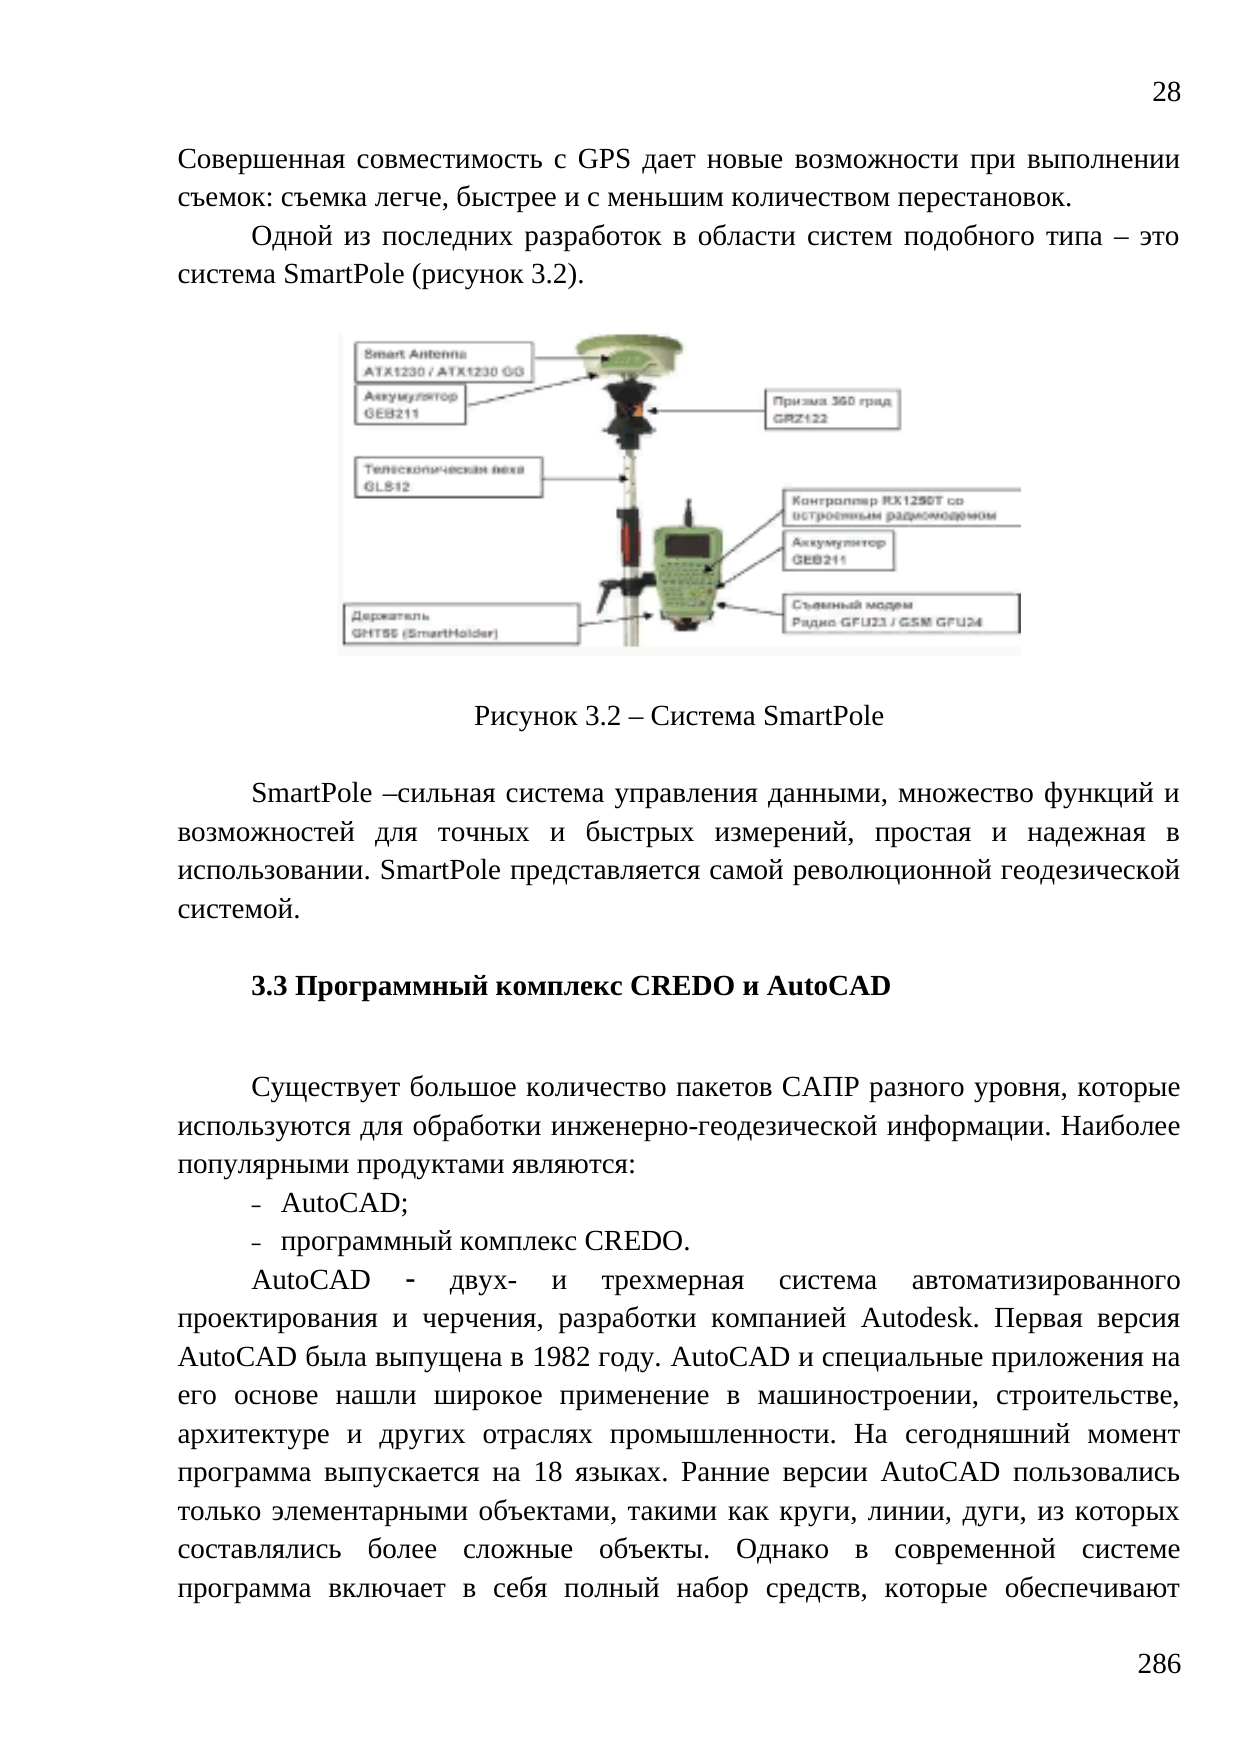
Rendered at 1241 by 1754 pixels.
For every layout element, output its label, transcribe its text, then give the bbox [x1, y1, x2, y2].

text Существует большое количество пакетов САПР разного уровня, которые используются для обработки инженерно-геодезической информации. Наиболее популярными продуктами являются: [177, 1069, 1181, 1180]
subtitle 3.3 Программный комплекс CREDO и AutoCAD [251, 968, 1181, 1002]
text Одной из последних разработок в области систем подобного типа – это система SmartPole (рисунок 3.2). [177, 218, 1181, 290]
list программный комплекс CREDO. [177, 1223, 1181, 1257]
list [177, 1262, 1181, 1604]
list AutoCAD; [177, 1185, 1181, 1218]
text SmartPole –сильная система управления данными, множество функций и возможностей для точных и быстрых измерений, простая и надежная в использовании. SmartPole представляется самой революционной геодезической системой. [177, 775, 1181, 924]
text Рисунок 3.2 – Система SmartPole [177, 698, 1181, 732]
picture [337, 333, 1021, 656]
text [177, 141, 1181, 213]
